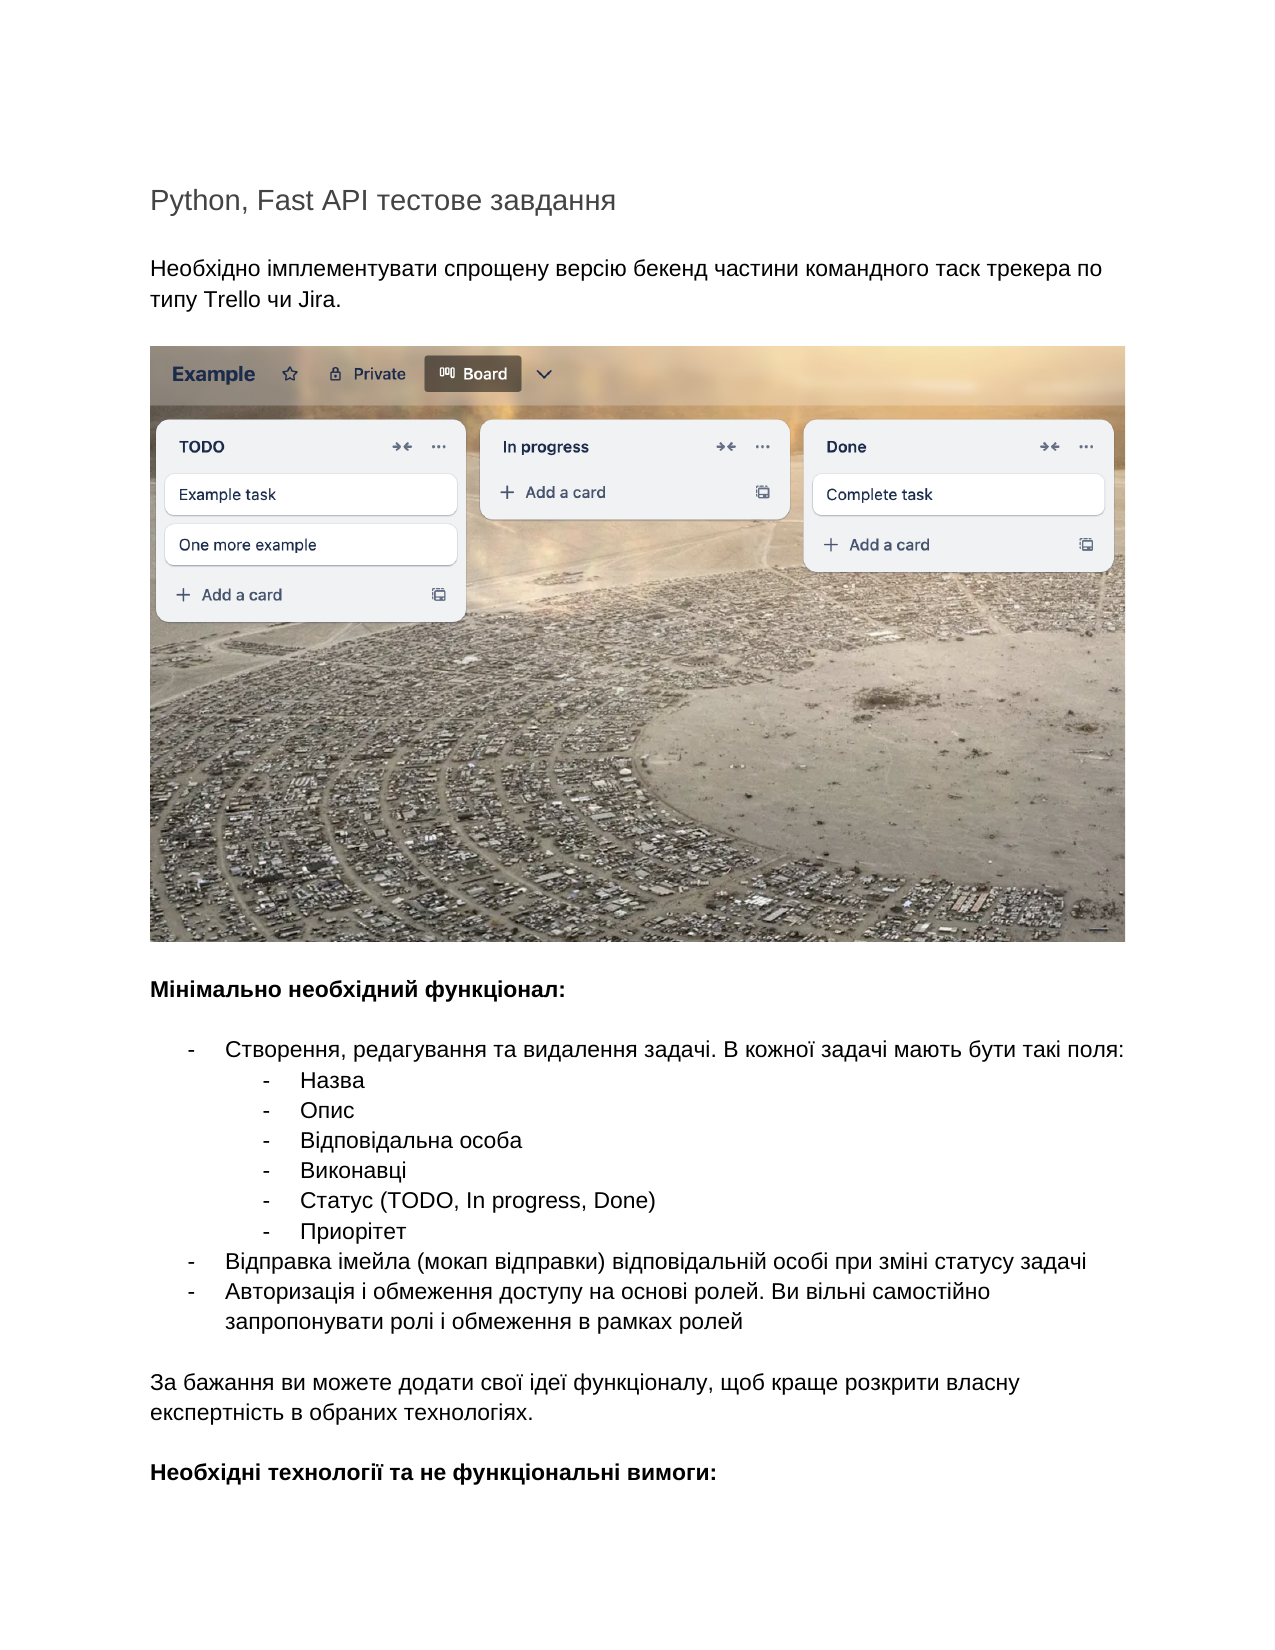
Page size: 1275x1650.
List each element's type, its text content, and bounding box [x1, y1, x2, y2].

list Статус (TODO, In progress, Done) [262, 1187, 1125, 1214]
subtitle Python, Fast API тестове завдання [150, 183, 1125, 217]
picture [150, 346, 1125, 942]
text Мінімально необхідний функціонал: [150, 976, 1125, 1002]
list Відповідальна особа [262, 1127, 1125, 1153]
list Відправка імейла (мокап відправки) відповідальній особі при зміні статусу задачі [187, 1248, 1125, 1274]
list Назва [262, 1067, 1125, 1093]
text За бажання ви можете додати свої ідеї функціоналу, щоб краще розкрити власну експертність в обраних технологіях. [150, 1369, 1125, 1425]
list Опис [262, 1097, 1125, 1123]
text Необхідні технології та не функціональні вимоги: [150, 1459, 1125, 1486]
list Приорітет [262, 1218, 1125, 1244]
list Виконавці [262, 1157, 1125, 1183]
list Авторизація і обмеження доступу на основі ролей. Ви вільні самостійно запропонувати ролі і обмеження в рамках ролей [187, 1278, 1125, 1334]
list Створення, редагування та видалення задачі. В кожної задачі мають бути такі поля: [187, 1036, 1125, 1063]
text Необхідно імплементувати спрощену версію бекенд частини командного таск трекера по типу Trello чи Jira. [150, 255, 1125, 312]
